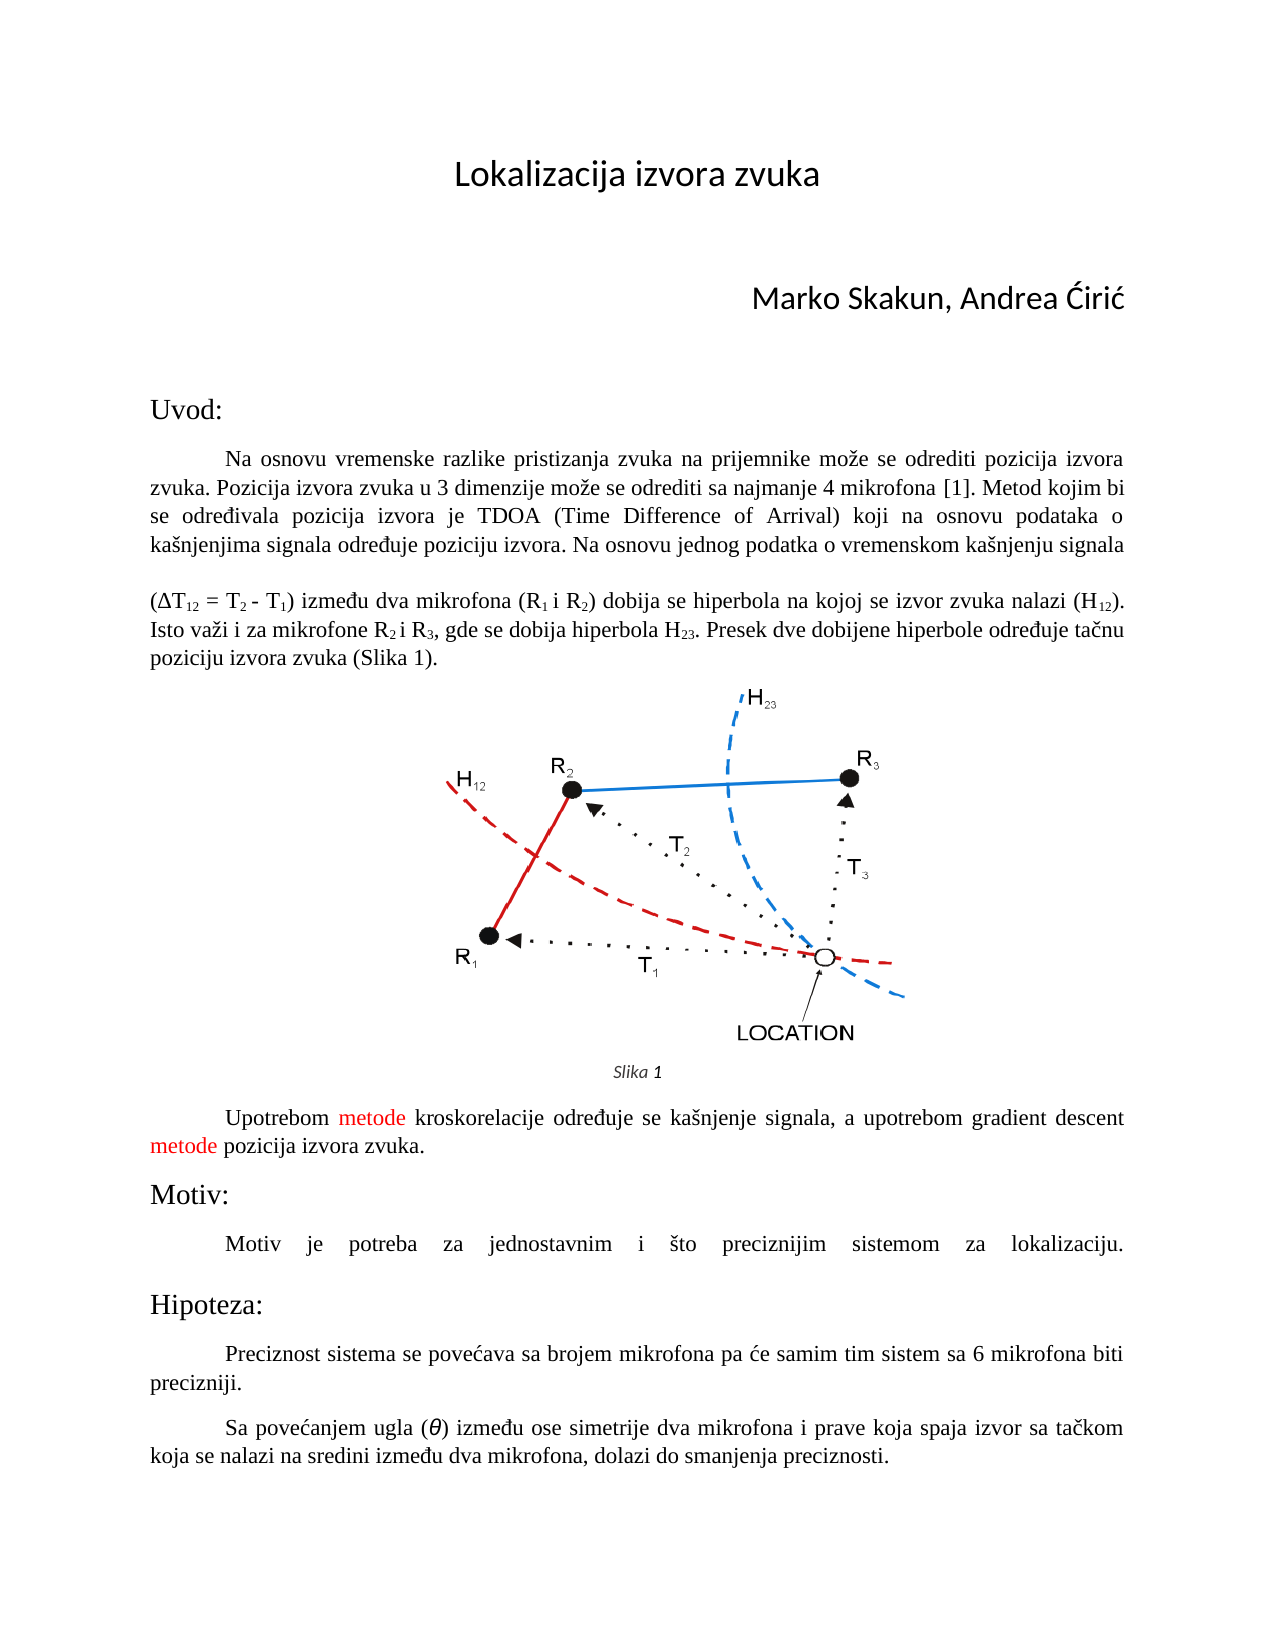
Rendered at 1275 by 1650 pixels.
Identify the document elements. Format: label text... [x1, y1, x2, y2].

text Sa povećanjem ugla (θ) između ose simetrije dva mikrofona i prave koja spaja izvor sa tačkom koja se nalazi na sredini između dva mikrofona, dolazi do smanjenja preciznosti. [150, 1414, 1125, 1469]
text Motiv: [150, 1177, 1125, 1211]
text Lokalizacija izvora zvuka [150, 150, 1125, 196]
text Upotrebom metode kroskorelacije određuje se kašnjenje signala, a upotrebom gradient descent metode pozicija izvora zvuka. [150, 1104, 1125, 1158]
text Preciznost sistema se povećava sa brojem mikrofona pa će samim tim sistem sa 6 mikrofona biti precizniji. [150, 1340, 1125, 1395]
text Motiv je potreba za jednostavnim i što preciznijim sistemom za lokalizaciju. Hipoteza: [150, 1230, 1125, 1321]
text Marko Skakun, Andrea Ćirić [150, 277, 1125, 317]
text Na osnovu vremenske razlike pristizanja zvuka na prijemnike može se odrediti pozicija izvora zvuka. Pozicija izvora zvuka u 3 dimenzije može se odrediti sa najmanje 4 mikrofona [1]. Metod kojim bi se određivala pozicija izvora je TDOA (Time Difference of Arrival) koji na osnovu podataka o kašnjenjima signala određuje poziciju izvora. Na osnovu jednog podatka o vremenskom kašnjenju signala (∆T12 = T2 - T1) između dva mikrofona (R1 i R2) dobija se hiperbola na kojoj se izvor zvuka nalazi (H12). Isto važi i za mikrofone R2 i R3, gde se dobija hiperbola H23. Presek dve dobijene hiperbole određuje tačnu poziciju izvora zvuka (Slika 1). [150, 445, 1125, 671]
text Uvod: [150, 392, 1125, 426]
picture [445, 689, 905, 1041]
text Slika 1 [150, 1060, 1125, 1083]
